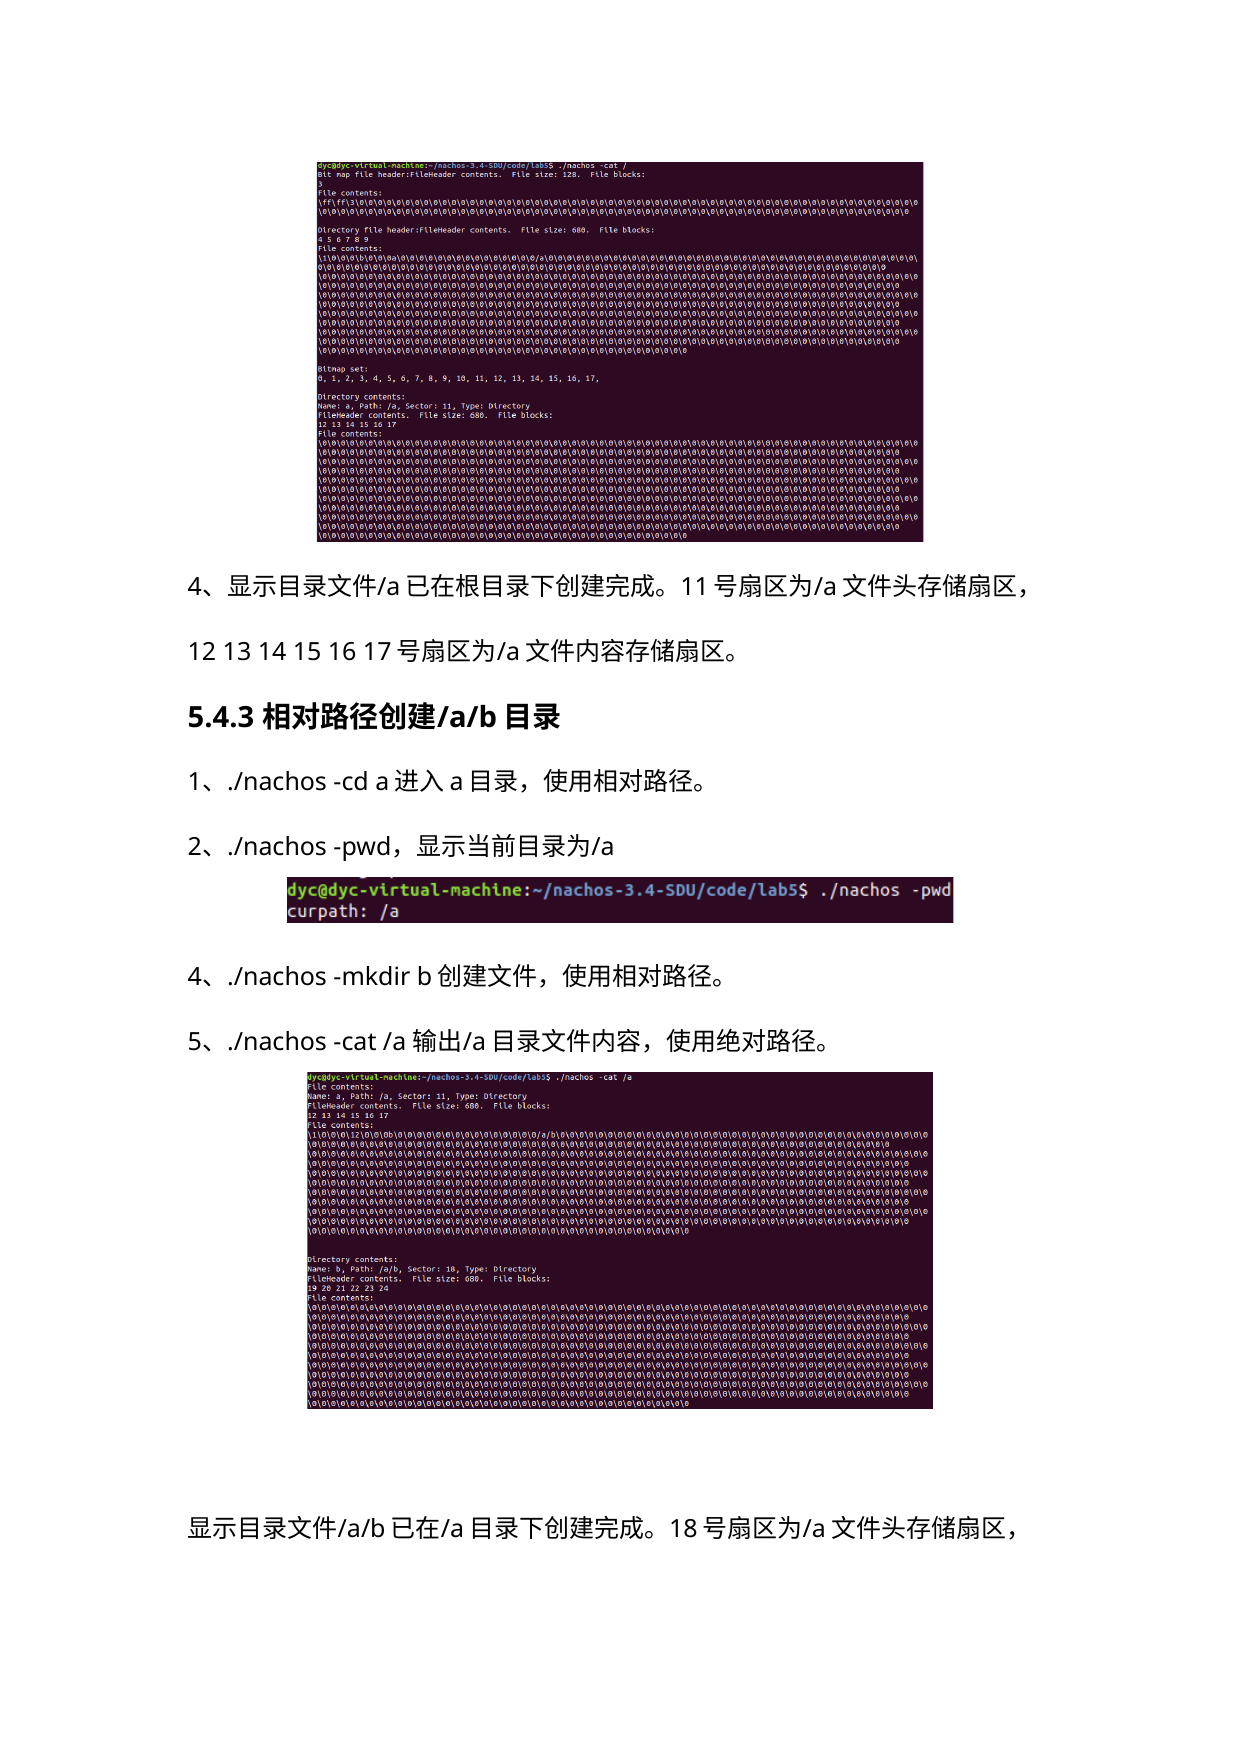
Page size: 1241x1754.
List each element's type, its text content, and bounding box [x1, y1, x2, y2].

list 显示目录文件/a已在根目录下创建完成。11号扇区为/a文件头存储扇区，12 13 14 15 16 17号扇区为/a文件内容存储扇区。 [187, 552, 1053, 682]
picture [307, 1072, 933, 1409]
list ./nachos -mkdir b创建文件，使用相对路径。 [187, 942, 1053, 1007]
list ./nachos -cat /a 输出/a目录文件内容，使用绝对路径。 [187, 1007, 1053, 1072]
picture [287, 877, 954, 923]
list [187, 1494, 1053, 1559]
list 2、./nachos -pwd，显示当前目录为/a [187, 812, 1053, 877]
picture [316, 162, 924, 542]
list 5.4.3 相对路径创建/a/b目录 [187, 682, 1053, 747]
list 1、./nachos -cd a进入a目录，使用相对路径。 [187, 747, 1053, 812]
